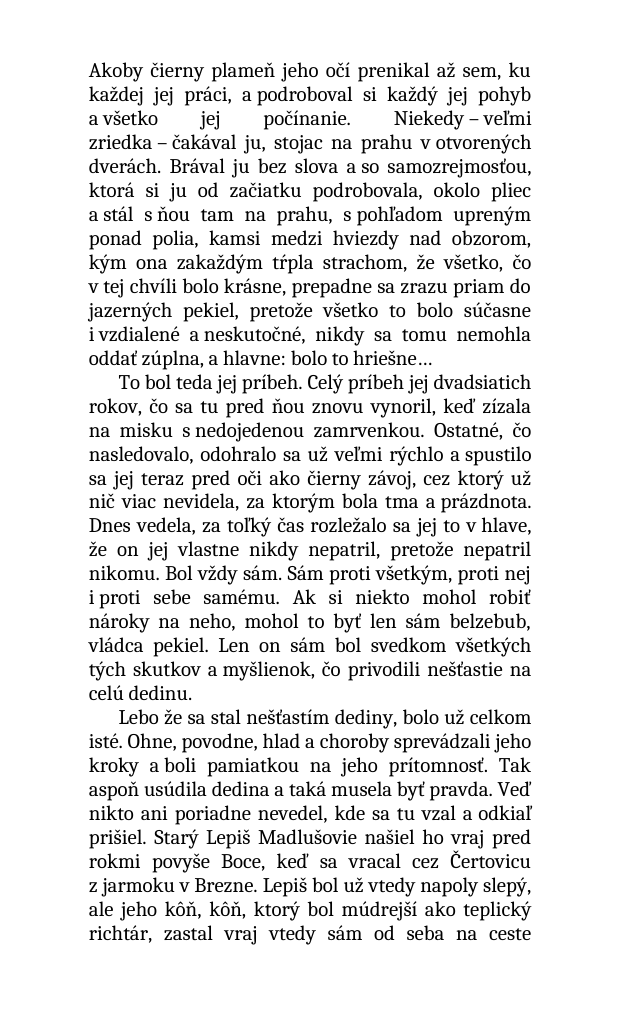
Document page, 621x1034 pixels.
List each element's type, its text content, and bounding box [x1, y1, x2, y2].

text To bol teda jej príbeh. Celý príbeh jej dvadsiatich rokov, čo sa tu pred ňou znovu vynoril, keď zízala na misku s nedojedenou zamrvenkou. Ostatné, čo nasledovalo, odohralo sa už veľmi rýchlo a spustilo sa jej teraz pred oči ako čierny závoj, cez ktorý už nič viac nevidela, za ktorým bola tma a prázdnota. Dnes vedela, za toľký čas rozležalo sa jej to v hlave, že on jej vlastne nikdy nepatril, pretože nepatril nikomu. Bol vždy sám. Sám proti všetkým, proti nej i proti sebe samému. Ak si niekto mohol robiť nároky na neho, mohol to byť len sám belzebub, vládca pekiel. Len on sám bol svedkom všetkých tých skutkov a myšlienok, čo privodili nešťastie na celú dedinu. [89, 370, 531, 706]
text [89, 706, 531, 945]
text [89, 59, 531, 370]
